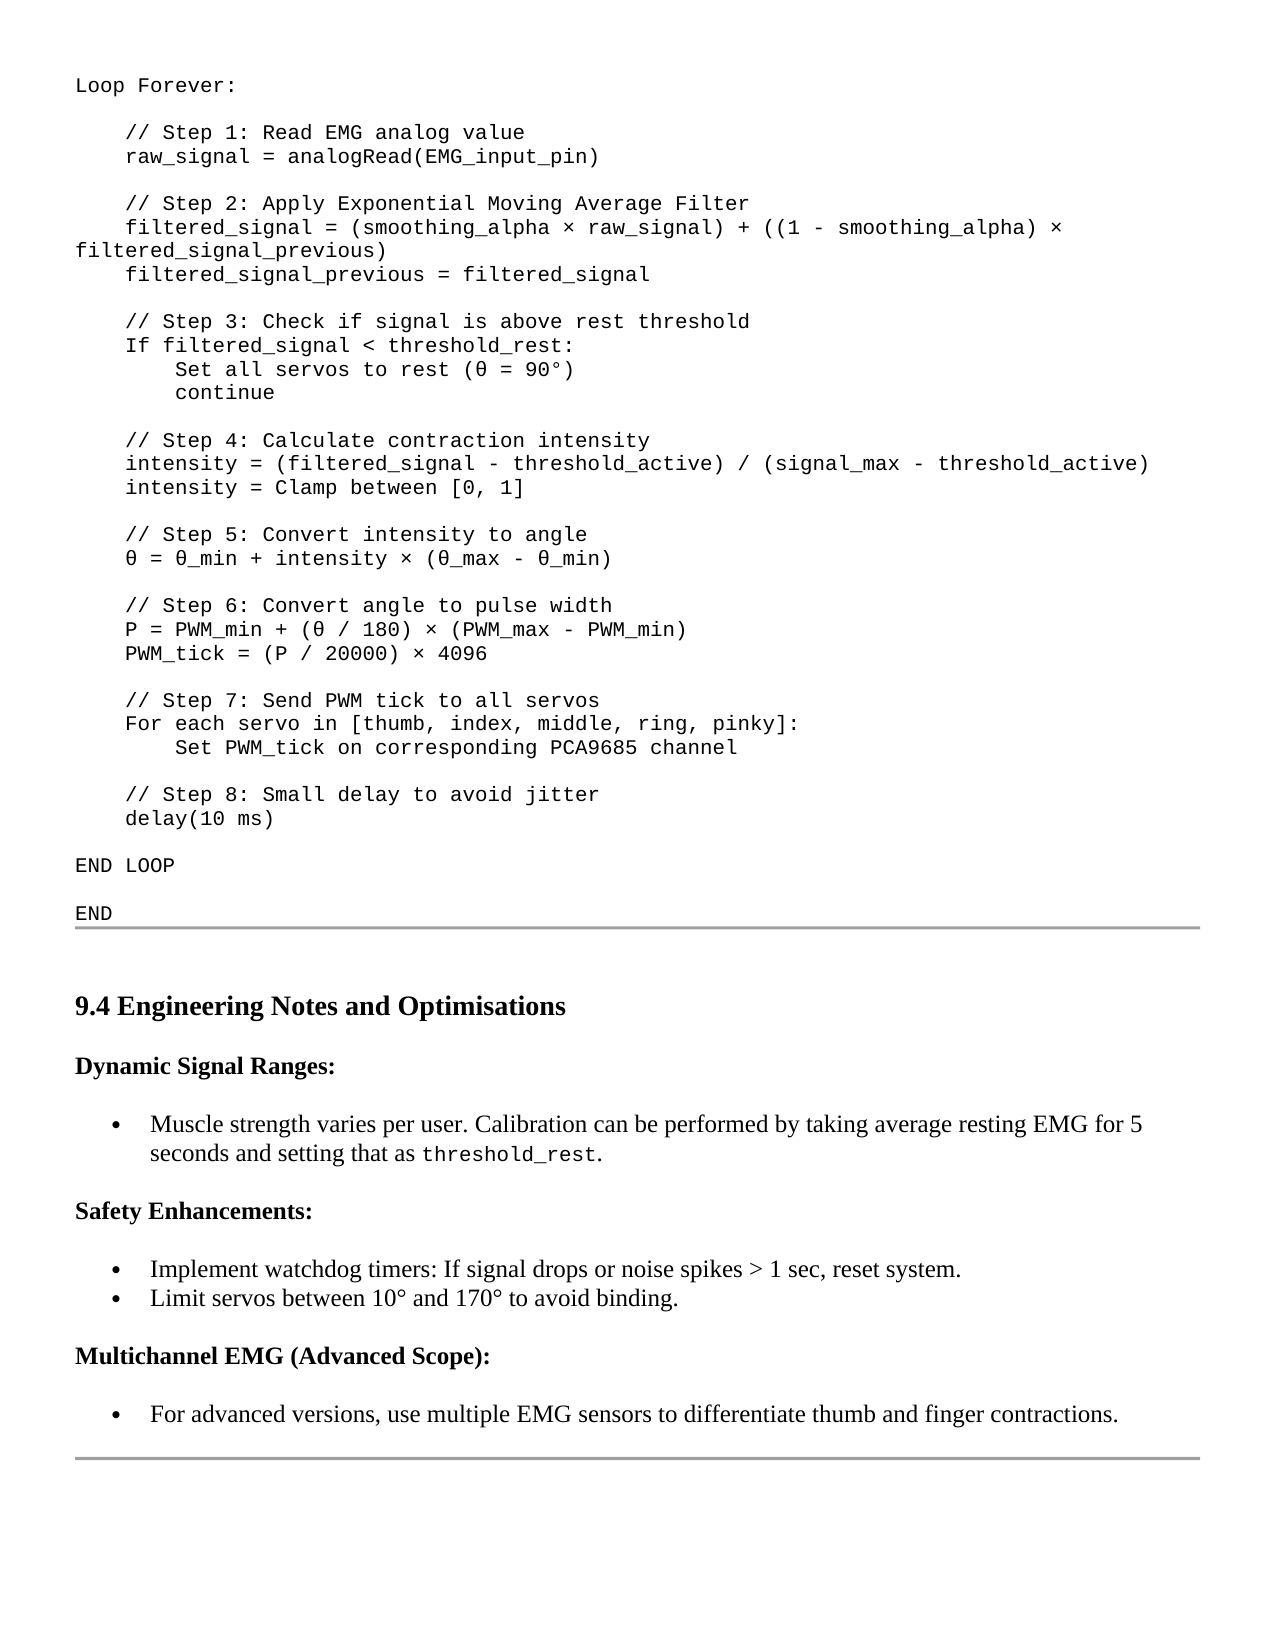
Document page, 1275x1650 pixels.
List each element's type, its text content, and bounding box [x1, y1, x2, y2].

text // Step 3: Check if signal is above rest threshold [75, 311, 1200, 335]
text If filtered_signal < threshold_rest: [75, 335, 1200, 359]
text raw_signal = analogRead(EMG_input_pin) [75, 146, 1200, 169]
text filtered_signal = (smoothing_alpha × raw_signal) + ((1 - smoothing_alpha) × filtered_signal_previous) [75, 217, 1200, 264]
text Set PWM_tick on corresponding PCA9685 channel [75, 737, 1200, 761]
text Loop Forever: [75, 75, 1200, 99]
text // Step 2: Apply Exponential Moving Average Filter [75, 193, 1200, 217]
text Dynamic Signal Ranges: [75, 1051, 1200, 1080]
text intensity = (filtered_signal - threshold_active) / (signal_max - threshold_active) [75, 453, 1200, 477]
text P = PWM_min + (θ / 180) × (PWM_max - PWM_min) [75, 619, 1200, 642]
text θ = θ_min + intensity × (θ_max - θ_min) [75, 548, 1200, 572]
text delay(10 ms) [75, 808, 1200, 832]
text END LOOP [75, 855, 1200, 879]
text intensity = Clamp between [0, 1] [75, 477, 1200, 501]
text Set all servos to rest (θ = 90°) [75, 359, 1200, 382]
text // Step 7: Send PWM tick to all servos [75, 690, 1200, 713]
text // Step 4: Calculate contraction intensity [75, 430, 1200, 453]
text // Step 5: Convert intensity to angle [75, 524, 1200, 548]
text For each servo in [thumb, index, middle, ring, pinky]: [75, 713, 1200, 737]
text Safety Enhancements: [75, 1196, 1200, 1225]
text continue [75, 382, 1200, 406]
text Multichannel EMG (Advanced Scope): [75, 1341, 1200, 1370]
text filtered_signal_previous = filtered_signal [75, 264, 1200, 288]
list Muscle strength varies per user. Calibration can be performed by taking average resting EMG for 5 seconds and setting that as threshold_rest. [112, 1109, 1200, 1167]
text // Step 6: Convert angle to pulse width [75, 595, 1200, 619]
text 9.4 Engineering Notes and Optimisations [75, 989, 1200, 1022]
list For advanced versions, use multiple EMG sensors to differentiate thumb and finger contractions. [112, 1399, 1200, 1428]
text // Step 8: Small delay to avoid jitter [75, 784, 1200, 808]
text // Step 1: Read EMG analog value [75, 122, 1200, 146]
list Implement watchdog timers: If signal drops or noise spikes > 1 sec, reset system. [112, 1254, 1200, 1283]
list Limit servos between 10° and 170° to avoid binding. [112, 1283, 1200, 1312]
text PWM_tick = (P / 20000) × 4096 [75, 642, 1200, 666]
text END [75, 903, 1200, 926]
